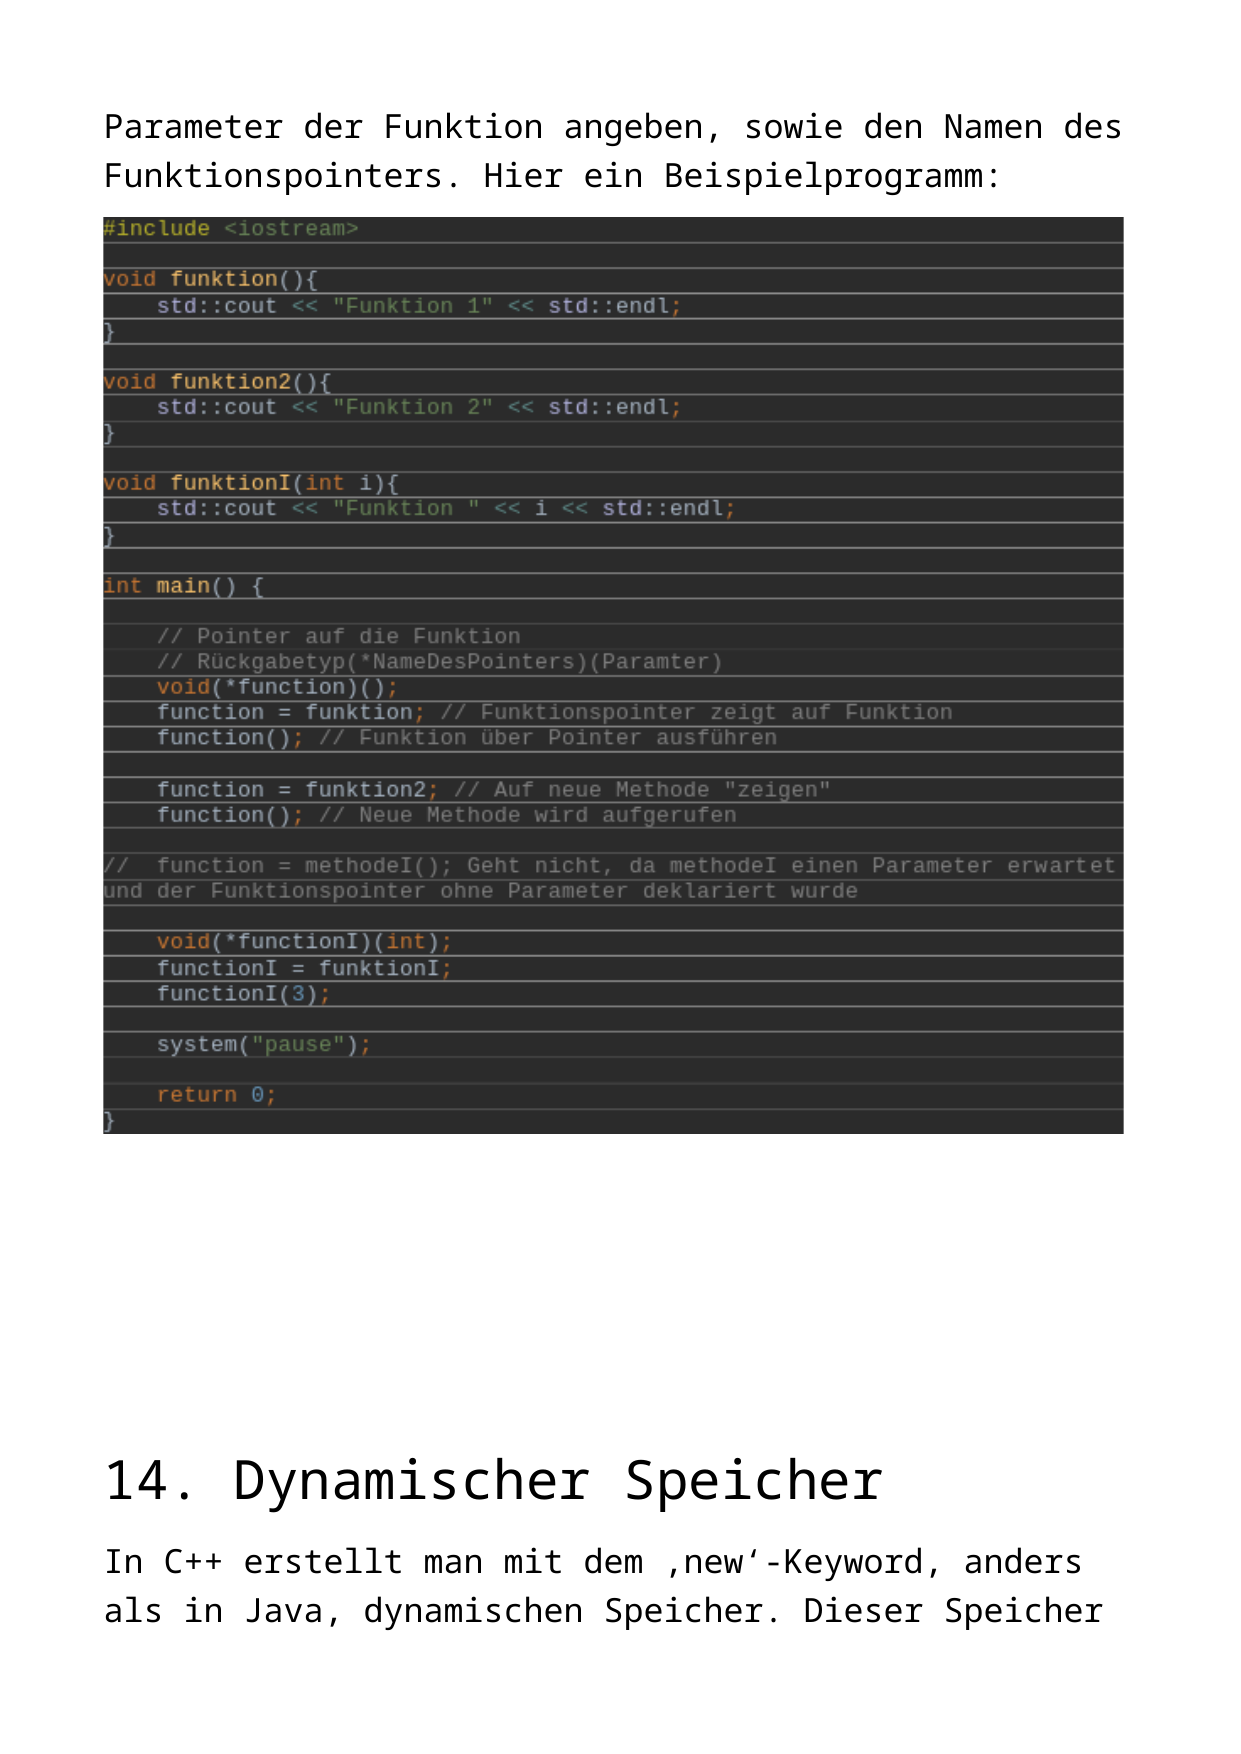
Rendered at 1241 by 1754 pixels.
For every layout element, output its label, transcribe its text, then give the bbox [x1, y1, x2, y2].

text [103, 103, 1137, 198]
text 14. Dynamischer Speicher [103, 1441, 1137, 1515]
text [103, 1537, 1137, 1632]
